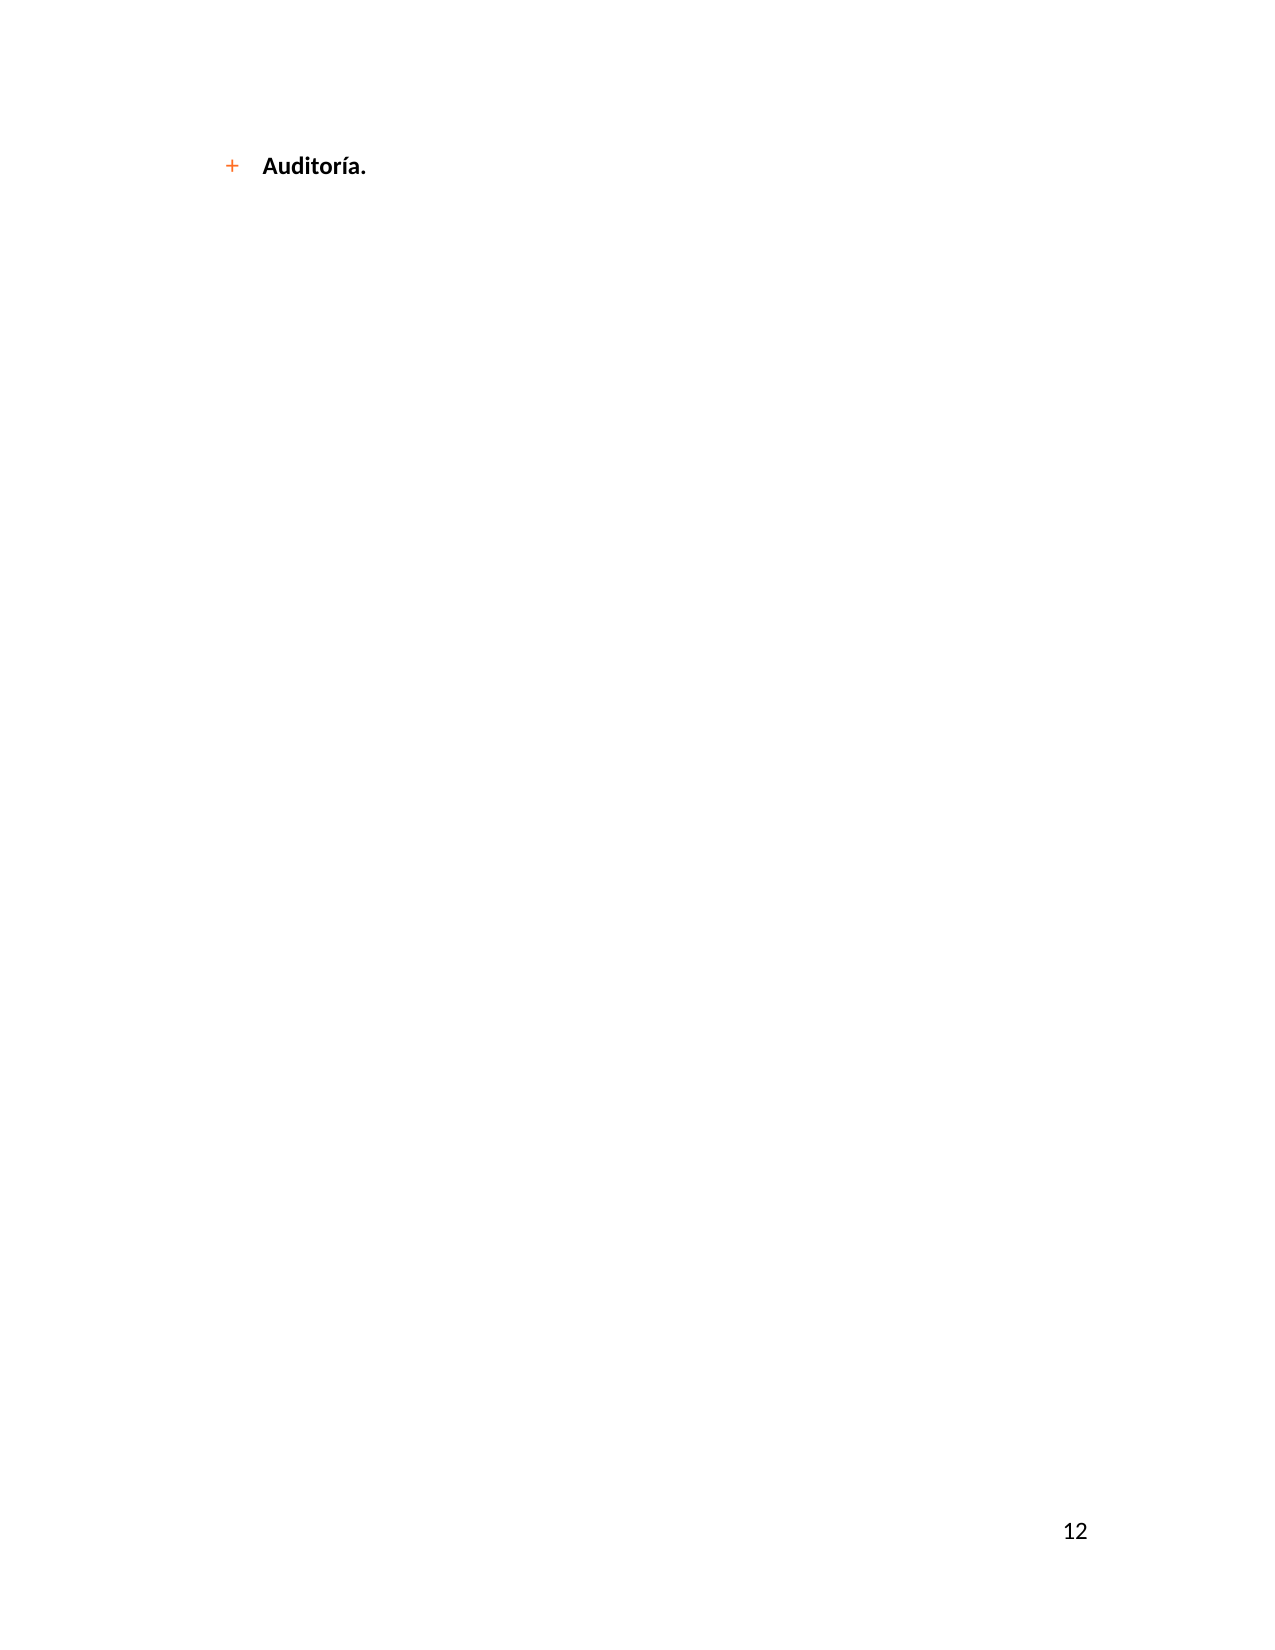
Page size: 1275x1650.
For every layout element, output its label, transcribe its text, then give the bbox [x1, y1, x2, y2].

list Auditoría. [225, 150, 1087, 181]
